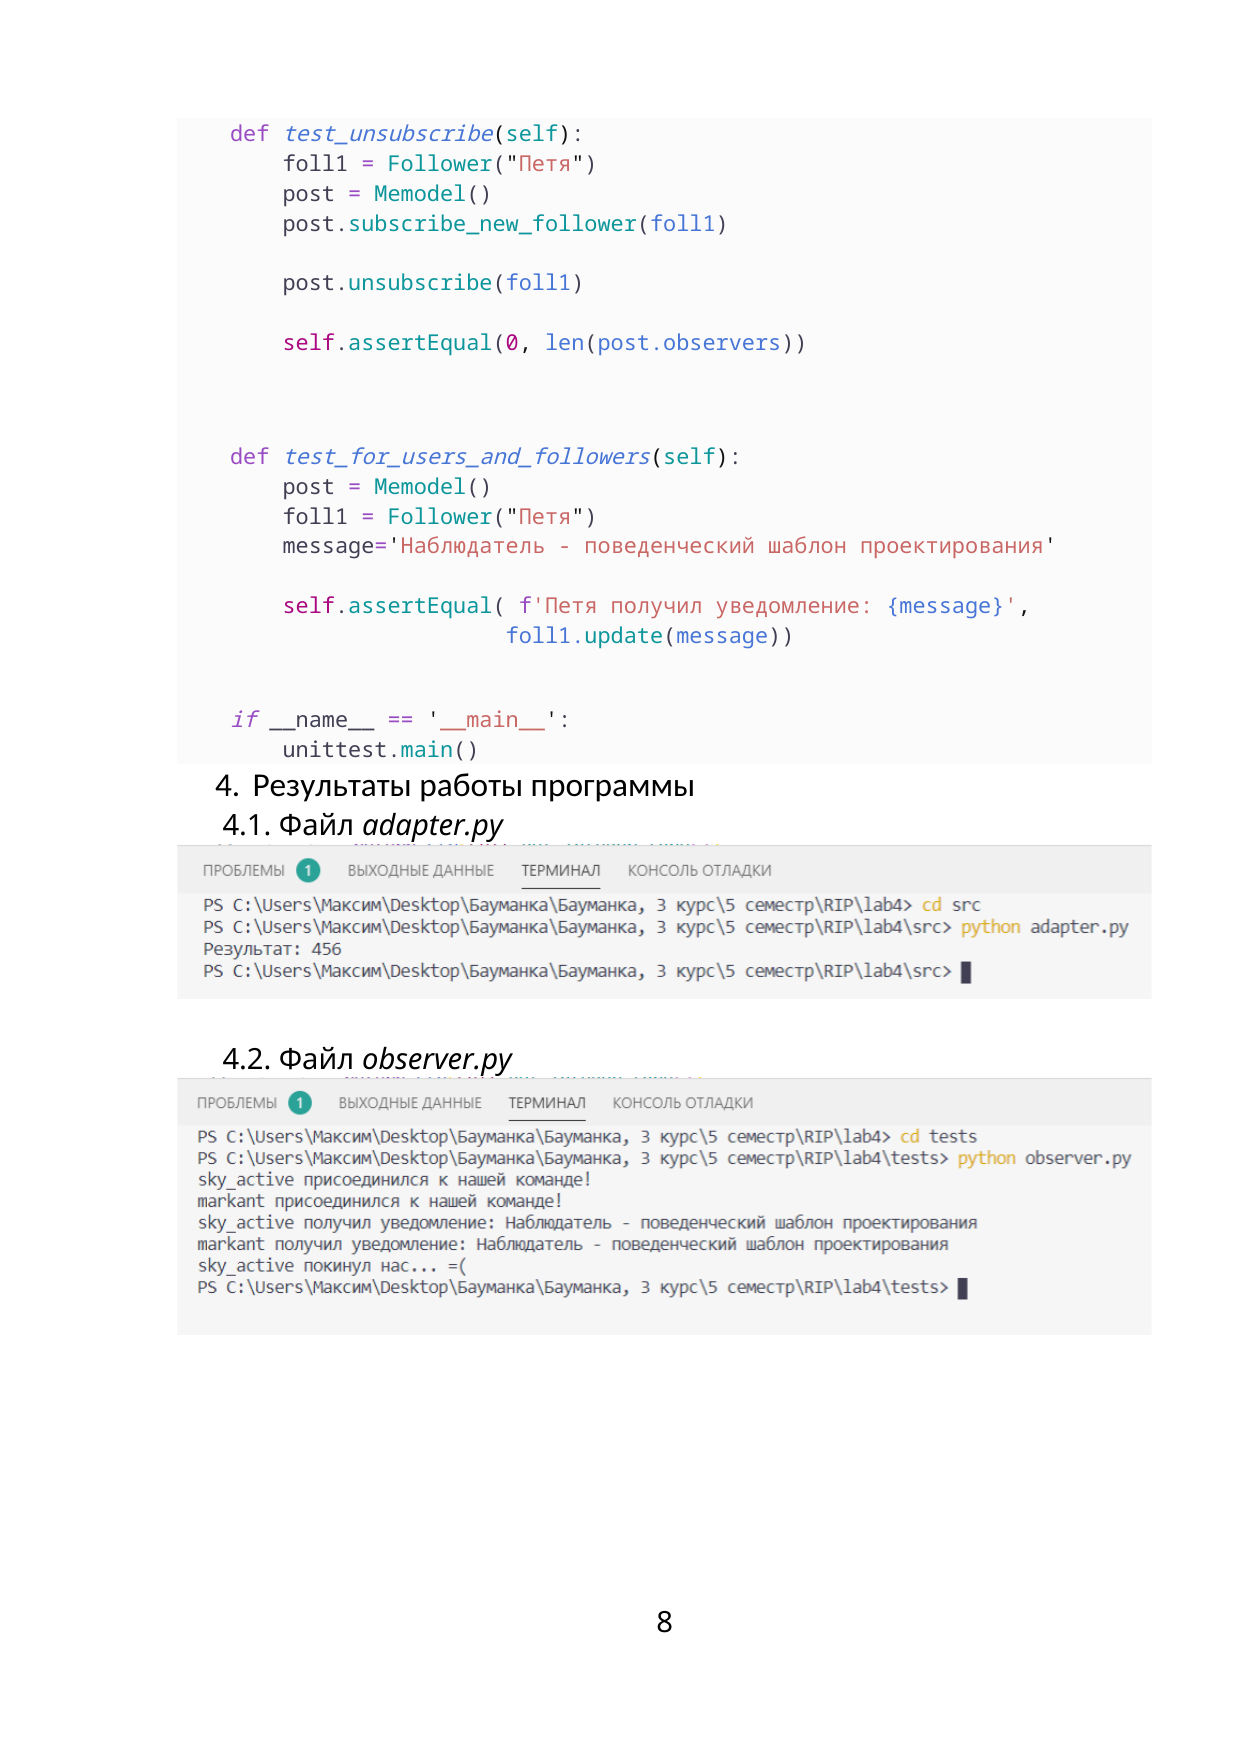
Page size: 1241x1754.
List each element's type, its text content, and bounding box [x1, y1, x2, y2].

list Результаты работы программы [215, 764, 1152, 805]
text def test_unsubscribe(self): [177, 118, 1152, 148]
text post = Memodel() [177, 178, 1152, 207]
picture [177, 1077, 1152, 1335]
text post = Memodel() [177, 471, 1152, 501]
text if __name__ == '__main__': [177, 704, 1152, 734]
text post.unsubscribe(foll1) [177, 267, 1152, 297]
text message='Наблюдатель - поведенческий шаблон проектирования' [177, 530, 1152, 560]
text foll1.update(message)) [177, 620, 1152, 649]
text foll1 = Follower("Петя") [177, 148, 1152, 178]
text unittest.main() [177, 734, 1152, 764]
text self.assertEqual(0, len(post.observers)) [177, 327, 1152, 356]
picture [177, 844, 1152, 999]
text self.assertEqual( f'Петя получил уведомление: {message}', [177, 590, 1152, 620]
text def test_for_users_and_followers(self): [177, 441, 1152, 471]
subtitle 4.1. Файл adapter.py [222, 805, 1152, 844]
subtitle 4.2. Файл observer.py [222, 1038, 1152, 1077]
text foll1 = Follower("Петя") [177, 501, 1152, 530]
text post.subscribe_new_follower(foll1) [177, 207, 1152, 237]
